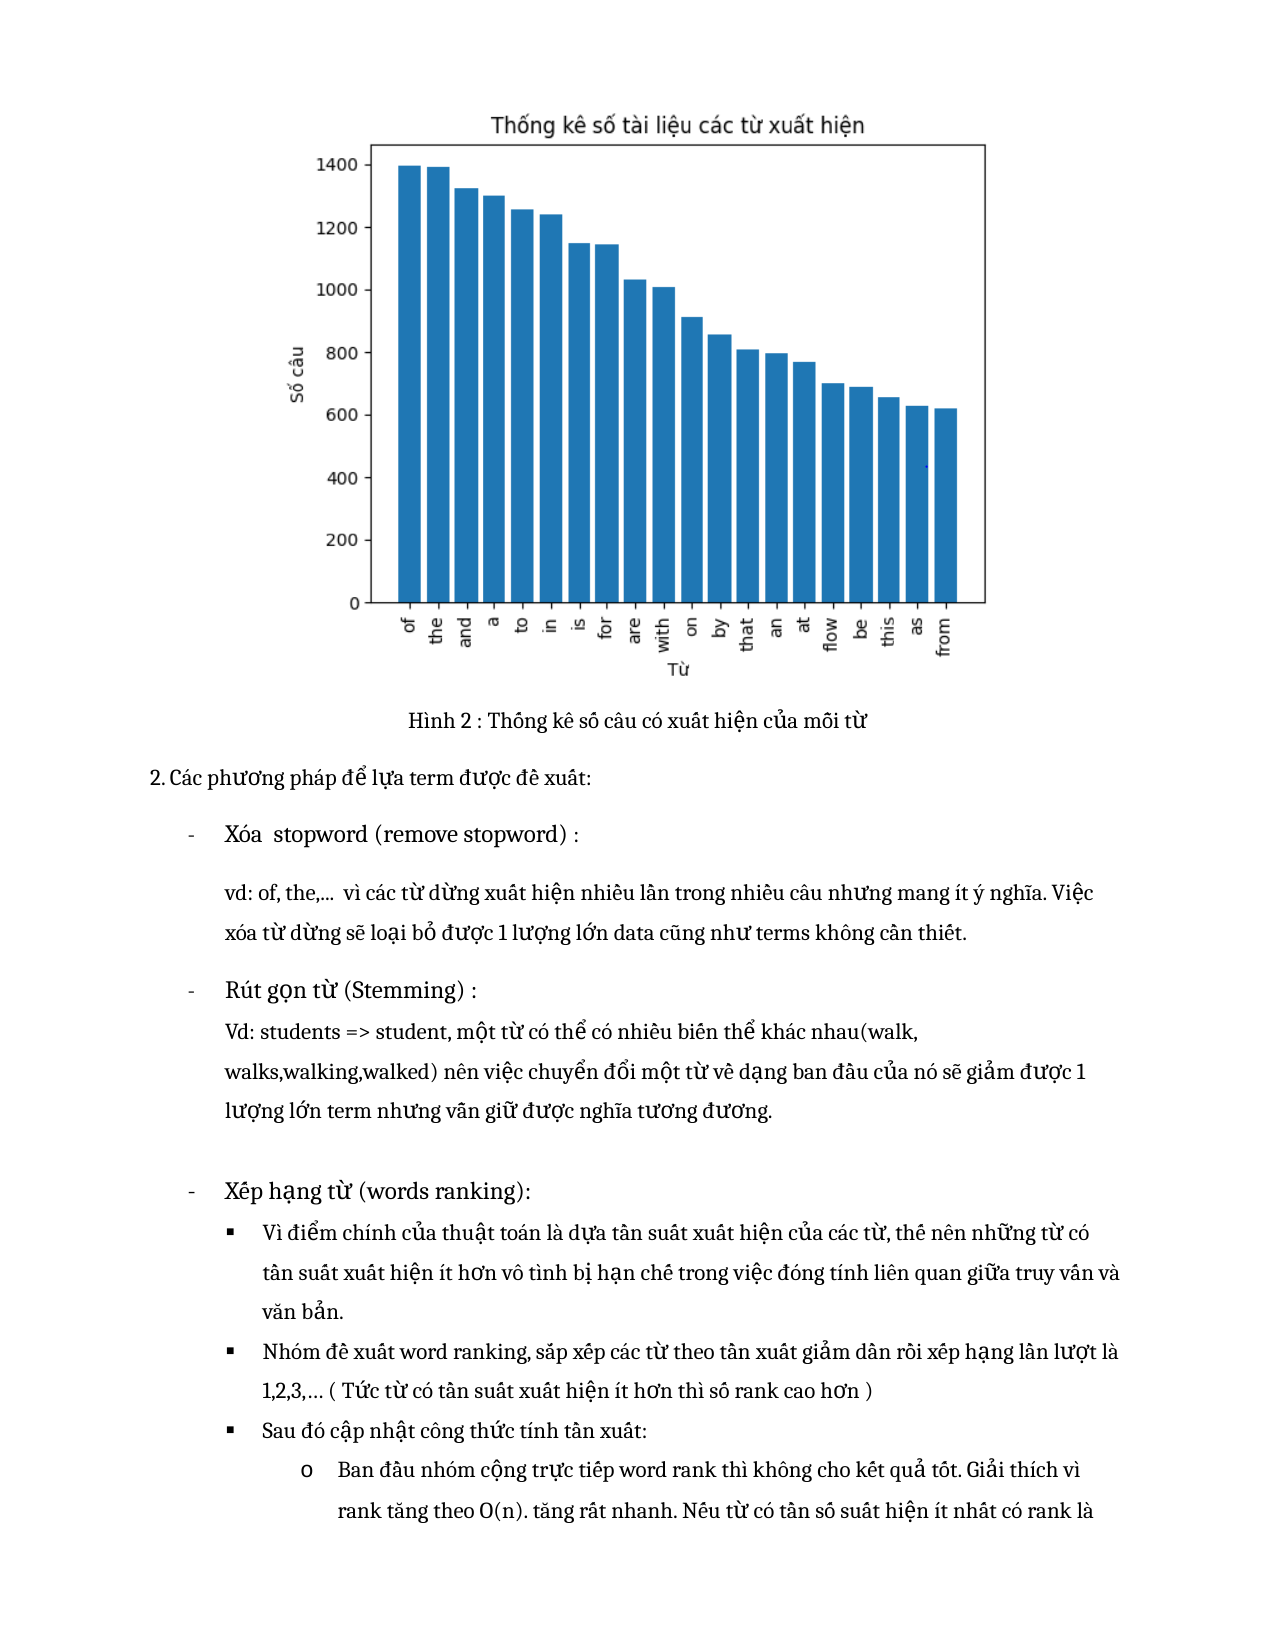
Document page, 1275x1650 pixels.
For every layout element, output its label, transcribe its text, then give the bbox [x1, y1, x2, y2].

list Vd: students => student, một từ có thể có nhiều biến thể khác nhau(walk, walks,walking,walked) nên việc chuyển đổi một từ về dạng ban đầu của nó sẽ giảm được 1 lượng lớn term nhưng vẫn giữ được nghĩa tương đương. [225, 1019, 1125, 1124]
list Sau đó cập nhật công thức tính tần xuất: [225, 1417, 1125, 1444]
text 2. Các phương pháp để lựa term được đề xuất: [150, 764, 1125, 791]
list Rút gọn từ (Stemming) : [187, 976, 1125, 1004]
list Xếp hạng từ (words ranking): [187, 1177, 1125, 1206]
text vd: of, the,... vì các từ dừng xuất hiện nhiều lần trong nhiều câu nhưng mang ít ý nghĩa. Việc xóa từ dừng sẽ loại bỏ được 1 lượng lớn data cũng như terms không cần thiết. [225, 880, 1125, 946]
text Hình 2 : Thống kê số câu có xuất hiện của mỗi từ [150, 708, 1125, 734]
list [300, 1457, 1125, 1524]
text - Xóa stopword (remove stopword) : [187, 820, 1125, 849]
list Vì điểm chính của thuật toán là dựa tần suất xuất hiện của các từ, thế nên những từ có tần suất xuất hiện ít hơn vô tình bị hạn chế trong việc đóng tính liên quan giữa truy vấn và văn bản. [225, 1220, 1125, 1325]
list Nhóm đề xuất word ranking, sắp xếp các từ theo tần xuất giảm dần rồi xếp hạng lần lượt là 1,2,3,… ( Tức từ có tần suất xuất hiện ít hơn thì số rank cao hơn ) [225, 1338, 1125, 1404]
picture [279, 103, 996, 678]
